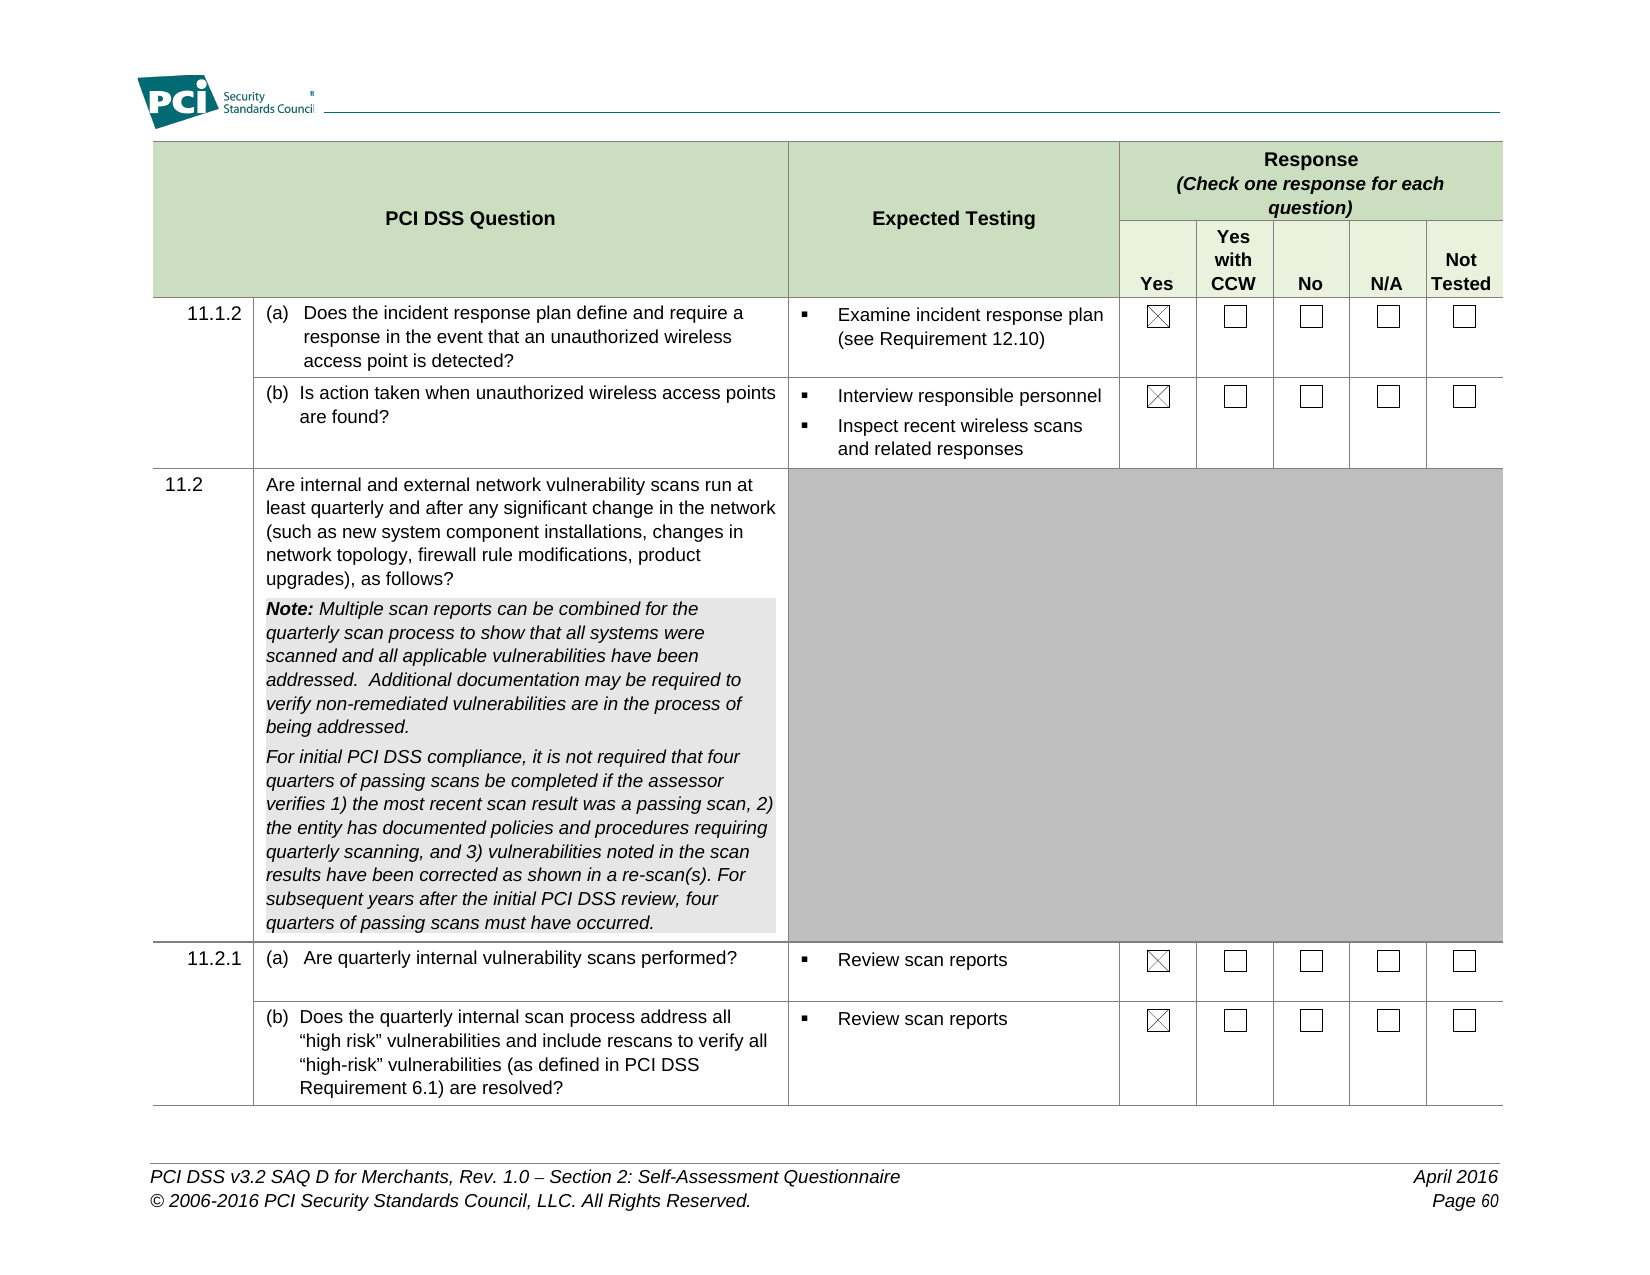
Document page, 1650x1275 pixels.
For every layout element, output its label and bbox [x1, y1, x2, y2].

picture [137, 75, 315, 129]
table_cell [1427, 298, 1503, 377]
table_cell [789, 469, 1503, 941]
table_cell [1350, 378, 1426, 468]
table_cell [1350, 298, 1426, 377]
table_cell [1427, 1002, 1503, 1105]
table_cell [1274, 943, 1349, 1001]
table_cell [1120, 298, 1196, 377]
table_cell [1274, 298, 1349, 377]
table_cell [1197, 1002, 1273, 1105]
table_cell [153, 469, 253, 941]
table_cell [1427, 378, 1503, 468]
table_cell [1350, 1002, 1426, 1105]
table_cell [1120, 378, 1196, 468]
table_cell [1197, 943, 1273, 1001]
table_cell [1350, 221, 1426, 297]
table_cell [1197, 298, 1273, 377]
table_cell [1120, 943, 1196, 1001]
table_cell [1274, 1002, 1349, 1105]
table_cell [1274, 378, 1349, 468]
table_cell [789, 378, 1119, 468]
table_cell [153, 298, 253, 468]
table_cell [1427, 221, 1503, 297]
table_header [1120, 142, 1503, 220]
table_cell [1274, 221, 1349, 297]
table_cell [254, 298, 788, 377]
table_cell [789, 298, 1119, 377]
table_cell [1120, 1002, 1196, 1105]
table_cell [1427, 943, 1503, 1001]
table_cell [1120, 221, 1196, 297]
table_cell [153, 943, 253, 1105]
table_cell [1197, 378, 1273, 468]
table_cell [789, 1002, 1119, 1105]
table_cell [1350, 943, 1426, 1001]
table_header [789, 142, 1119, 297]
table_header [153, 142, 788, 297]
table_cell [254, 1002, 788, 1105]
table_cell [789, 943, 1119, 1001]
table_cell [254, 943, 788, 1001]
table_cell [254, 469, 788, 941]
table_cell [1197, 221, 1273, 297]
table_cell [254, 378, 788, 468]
